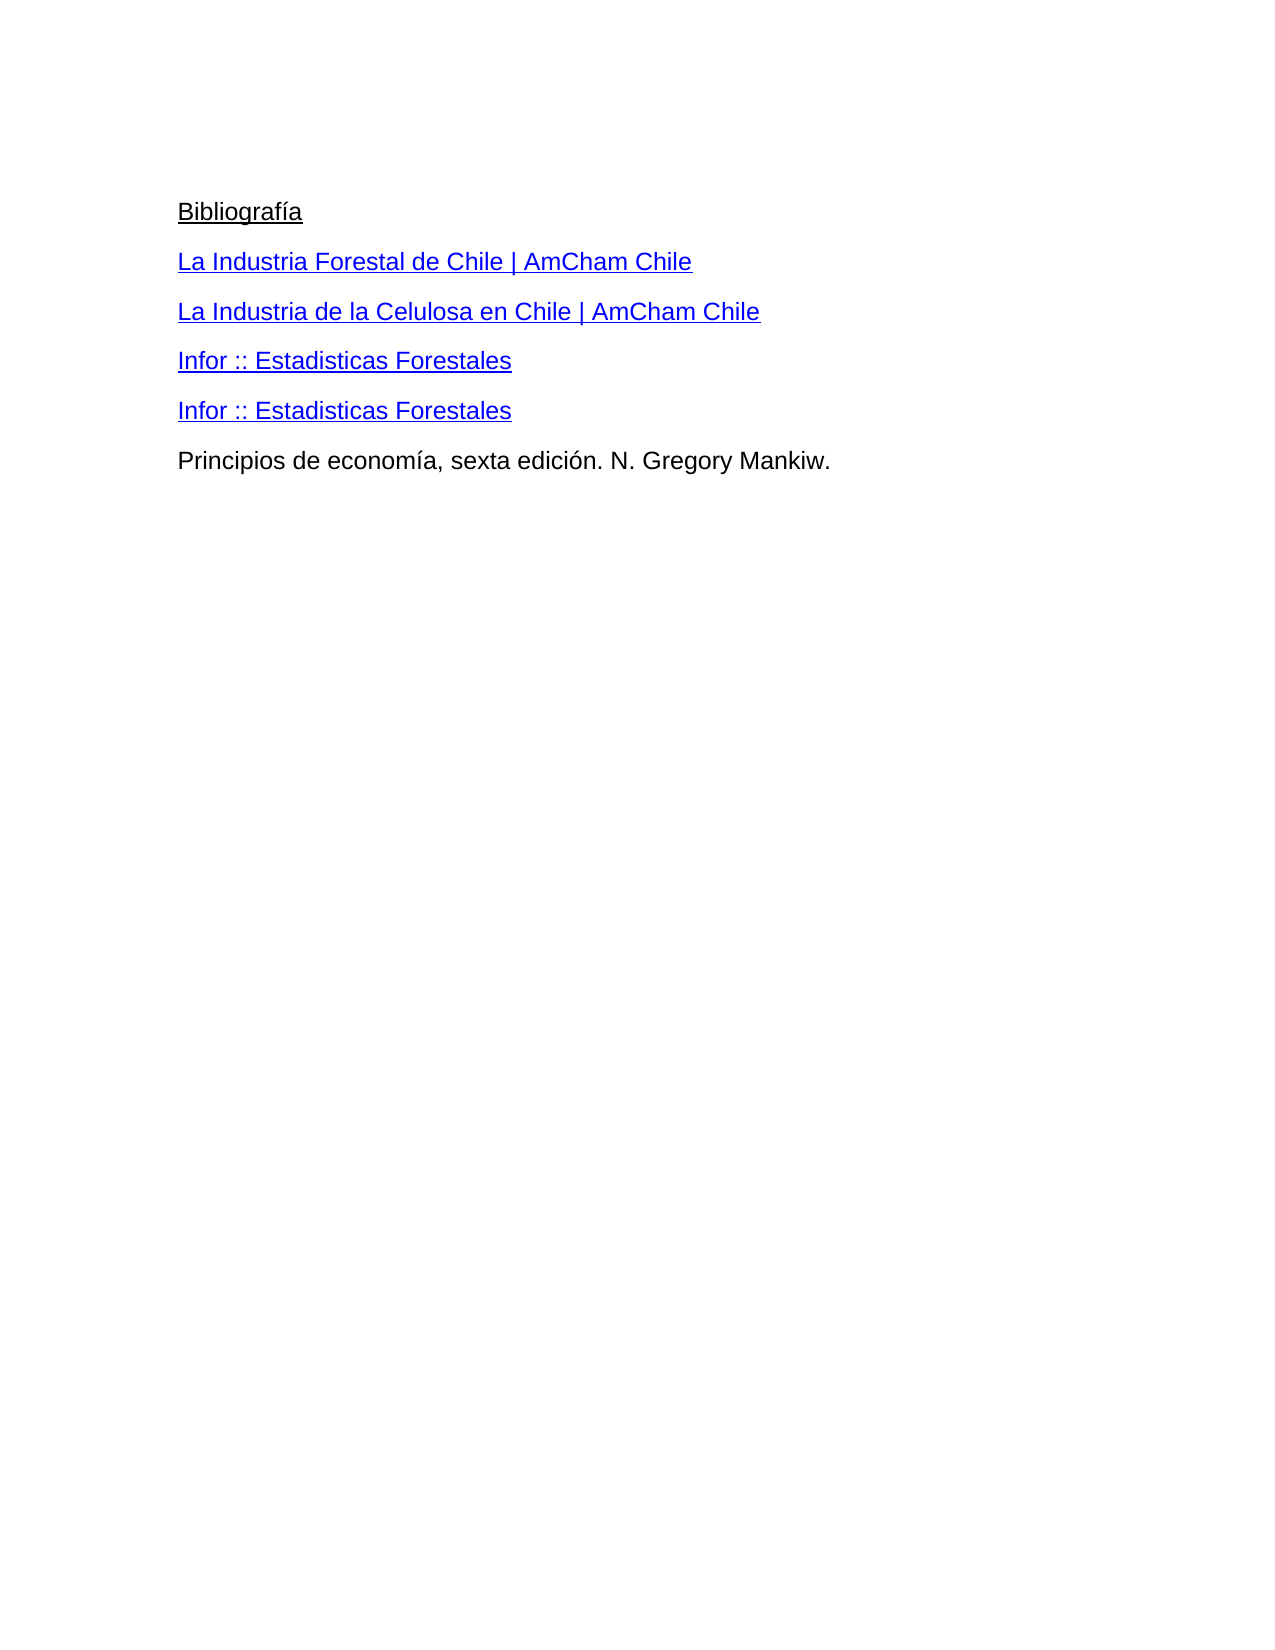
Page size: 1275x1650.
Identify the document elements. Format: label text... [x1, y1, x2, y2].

text Infor :: Estadisticas Forestales [177, 396, 1098, 425]
text La Industria de la Celulosa en Chile | AmCham Chile [177, 297, 1098, 325]
text Infor :: Estadisticas Forestales [177, 346, 1098, 375]
text La Industria Forestal de Chile | AmCham Chile [177, 247, 1098, 276]
text Bibliografía [177, 197, 1098, 226]
text Principios de economía, sexta edición. N. Gregory Mankiw. [177, 446, 1098, 474]
